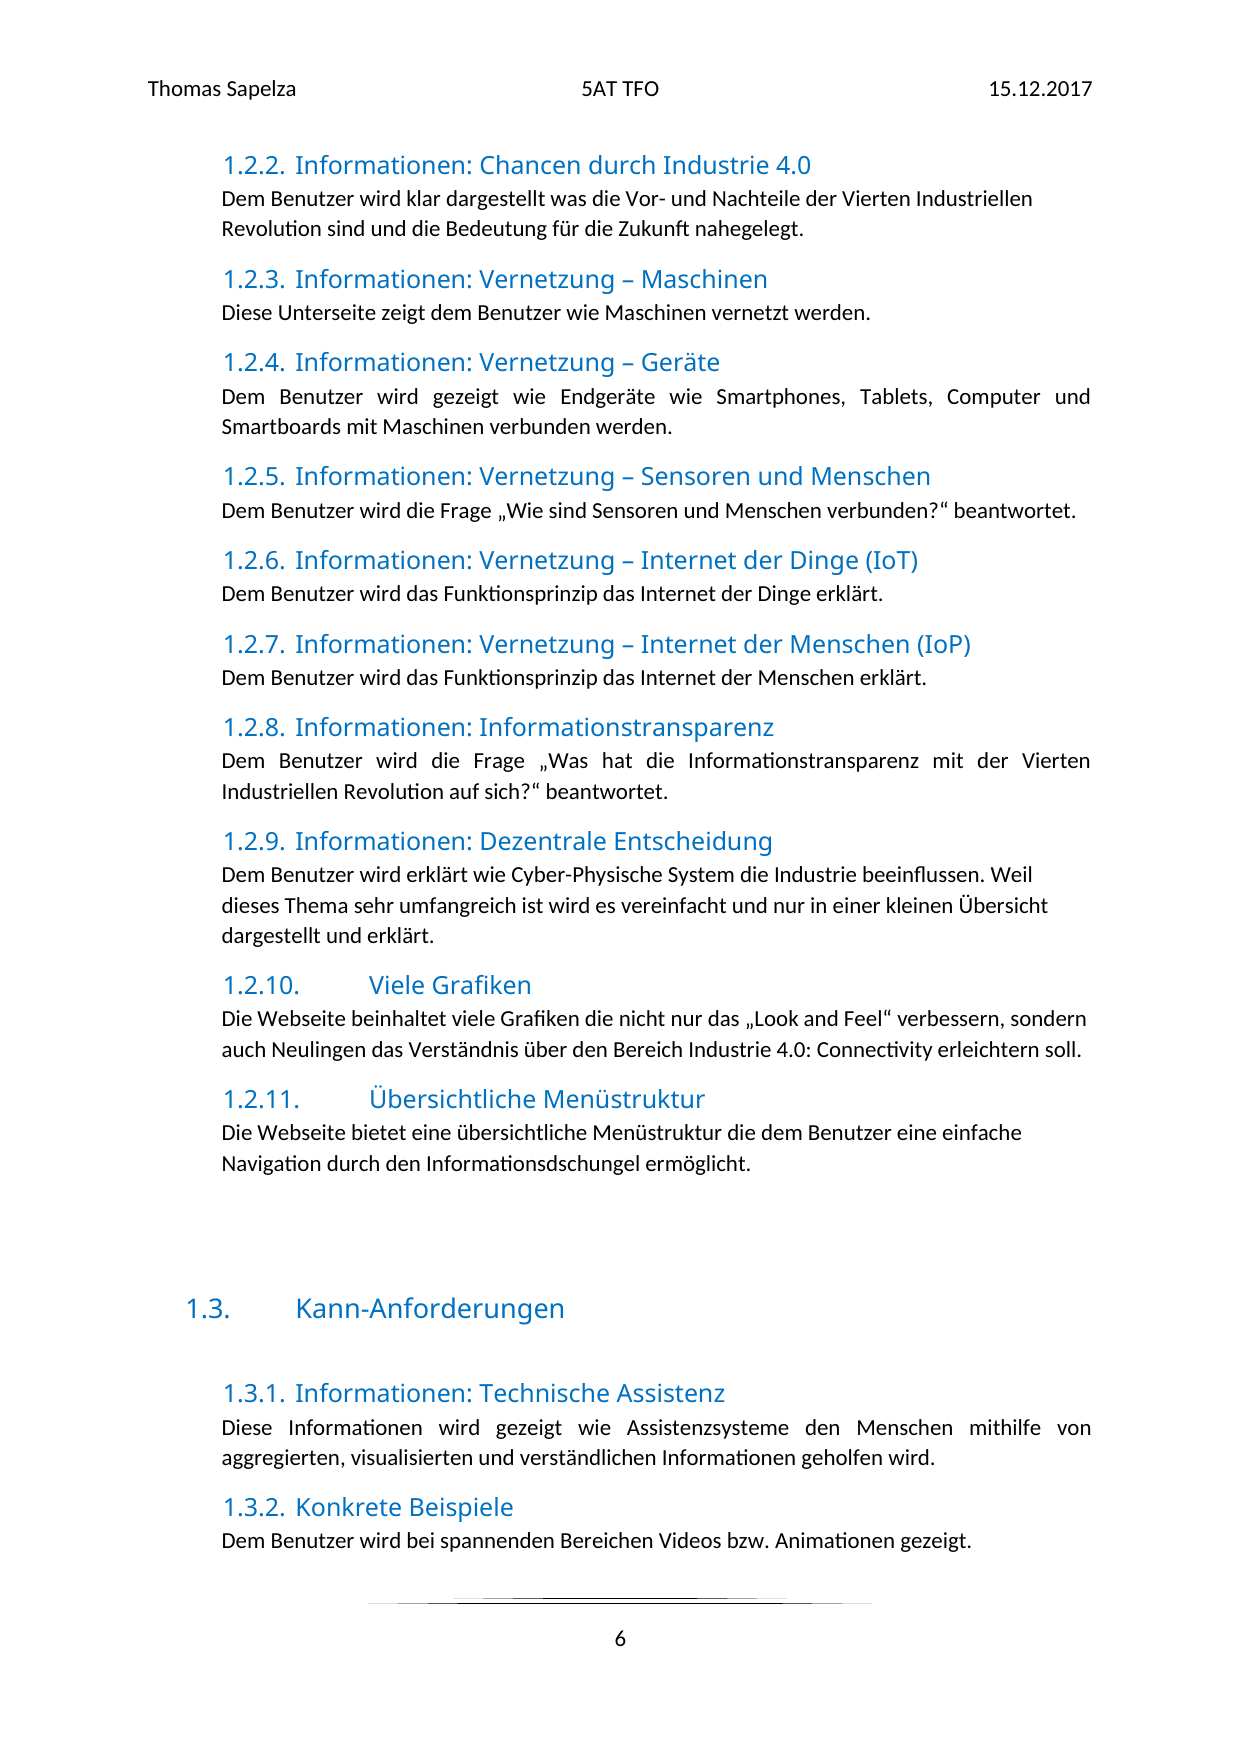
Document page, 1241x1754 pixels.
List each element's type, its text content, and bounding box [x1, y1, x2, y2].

text Diese Unterseite zeigt dem Benutzer wie Maschinen vernetzt werden. [221, 298, 1093, 326]
subtitle Kann-Anforderungen [185, 1289, 1093, 1326]
subtitle Viele Grafiken [223, 968, 1093, 1002]
subtitle Informationen: Vernetzung – Geräte [223, 345, 1093, 379]
text Dem Benutzer wird gezeigt wie Endgeräte wie Smartphones, Tablets, Computer und Smartboards mit Maschinen verbunden werden. [221, 382, 1093, 440]
text Dem Benutzer wird bei spannenden Bereichen Videos bzw. Animationen gezeigt. [221, 1527, 1093, 1554]
text Die Webseite beinhaltet viele Grafiken die nicht nur das „Look and Feel“ verbessern, sondern auch Neulingen das Verständnis über den Bereich Industrie 4.0: Connectivity erleichtern soll. [221, 1004, 1093, 1063]
subtitle Konkrete Beispiele [223, 1490, 1093, 1524]
text Dem Benutzer wird die Frage „Wie sind Sensoren und Menschen verbunden?“ beantwortet. [221, 496, 1093, 524]
subtitle Informationen: Vernetzung – Internet der Dinge (IoT) [223, 543, 1093, 577]
subtitle Informationen: Vernetzung – Maschinen [223, 261, 1093, 296]
text Dem Benutzer wird die Frage „Was hat die Informationstransparenz mit der Vierten Industriellen Revolution auf sich?“ beantwortet. [221, 747, 1093, 805]
subtitle Informationen: Dezentrale Entscheidung [223, 824, 1093, 858]
subtitle Informationen: Technische Assistenz [223, 1376, 1093, 1410]
list Dem Benutzer wird das Funktionsprinzip das Internet der Menschen erklärt. [185, 663, 1093, 691]
subtitle Übersichtliche Menüstruktur [223, 1082, 1093, 1116]
subtitle Informationen: Chancen durch Industrie 4.0 [223, 148, 1093, 182]
text Dem Benutzer wird das Funktionsprinzip das Internet der Dinge erklärt. [221, 579, 1093, 607]
text Dem Benutzer wird erklärt wie Cyber-Physische System die Industrie beeinflussen. Weil dieses Thema sehr umfangreich ist wird es vereinfacht und nur in einer kleinen Übersicht dargestellt und erklärt. [221, 861, 1093, 949]
text Die Webseite bietet eine übersichtliche Menüstruktur die dem Benutzer eine einfache Navigation durch den Informationsdschungel ermöglicht. [221, 1118, 1093, 1177]
text Diese Informationen wird gezeigt wie Assistenzsysteme den Menschen mithilfe von aggregierten, visualisierten und verständlichen Informationen geholfen wird. [221, 1413, 1093, 1471]
subtitle Informationen: Vernetzung – Internet der Menschen (IoP) [223, 626, 1093, 660]
subtitle Informationen: Vernetzung – Sensoren und Menschen [223, 459, 1093, 493]
text Dem Benutzer wird klar dargestellt was die Vor- und Nachteile der Vierten Industriellen Revolution sind und die Bedeutung für die Zukunft nahegelegt. [221, 184, 1093, 243]
subtitle Informationen: Informationstransparenz [223, 710, 1093, 744]
